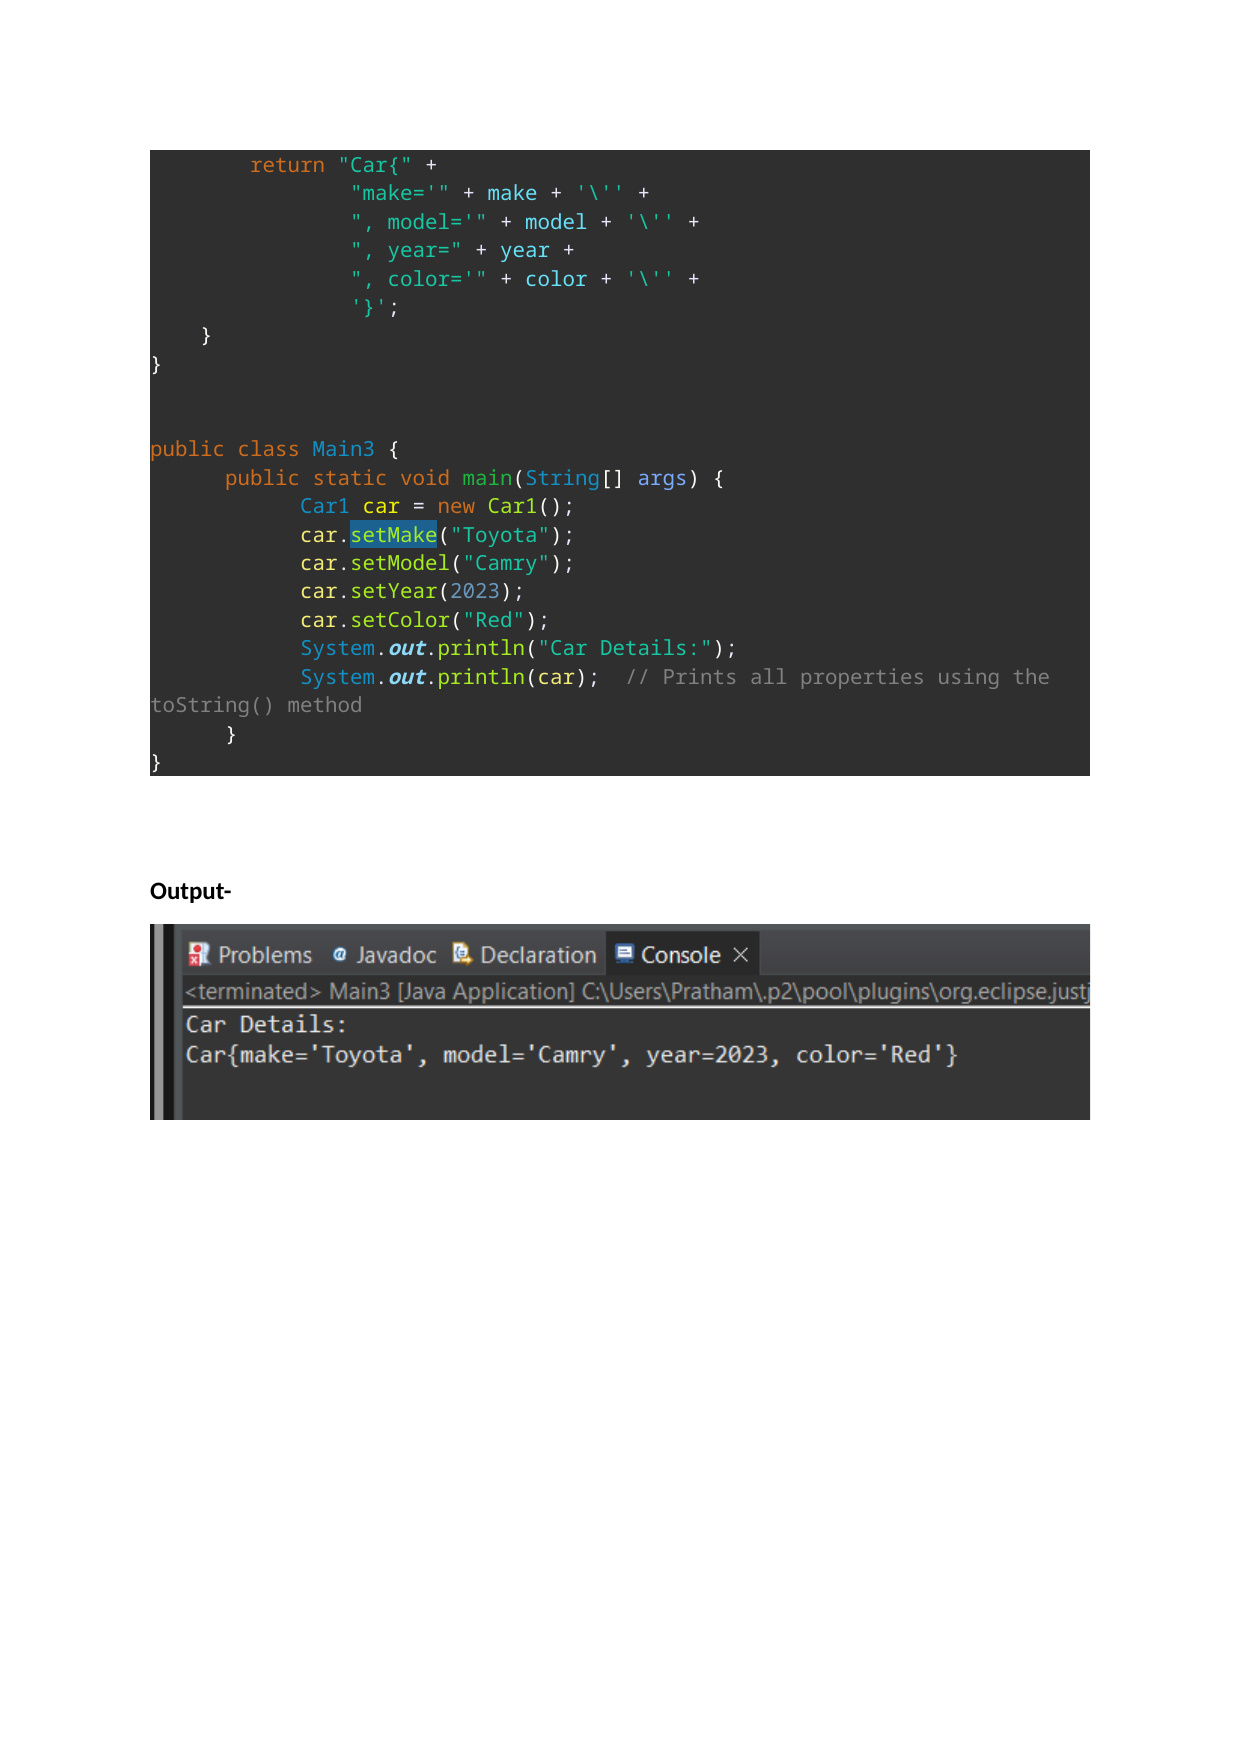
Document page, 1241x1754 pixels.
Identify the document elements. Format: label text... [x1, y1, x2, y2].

picture [150, 924, 1091, 1120]
text car.setMake("Toyota"); [437, 520, 1090, 548]
text } [150, 747, 1090, 776]
text car.setColor("Red"); [150, 605, 1090, 633]
text ", year=" + year + [150, 235, 1090, 264]
text } [150, 349, 1090, 377]
text car.setModel("Camry"); [150, 548, 1090, 577]
text } [150, 321, 1090, 349]
text return "Car{" + [150, 150, 1090, 178]
text public static void main(String[] args) { [150, 463, 1090, 491]
text public class Main3 { [150, 434, 1090, 463]
text } [150, 719, 1090, 747]
text ", model='" + model + '\'' + [150, 207, 1090, 235]
text Output- [150, 875, 1090, 905]
text System.out.println(car); // Prints all properties using the toString() method [150, 662, 1090, 719]
text car.setMake("Toyota"); [150, 520, 350, 548]
text "make='" + make + '\'' + [150, 178, 1090, 207]
text ", color='" + color + '\'' + [150, 264, 1090, 292]
text '}'; [150, 292, 1090, 321]
text car.setYear(2023); [150, 577, 1090, 605]
text System.out.println("Car Details:"); [150, 633, 1090, 662]
text Car1 car = new Car1(); [150, 491, 1090, 520]
